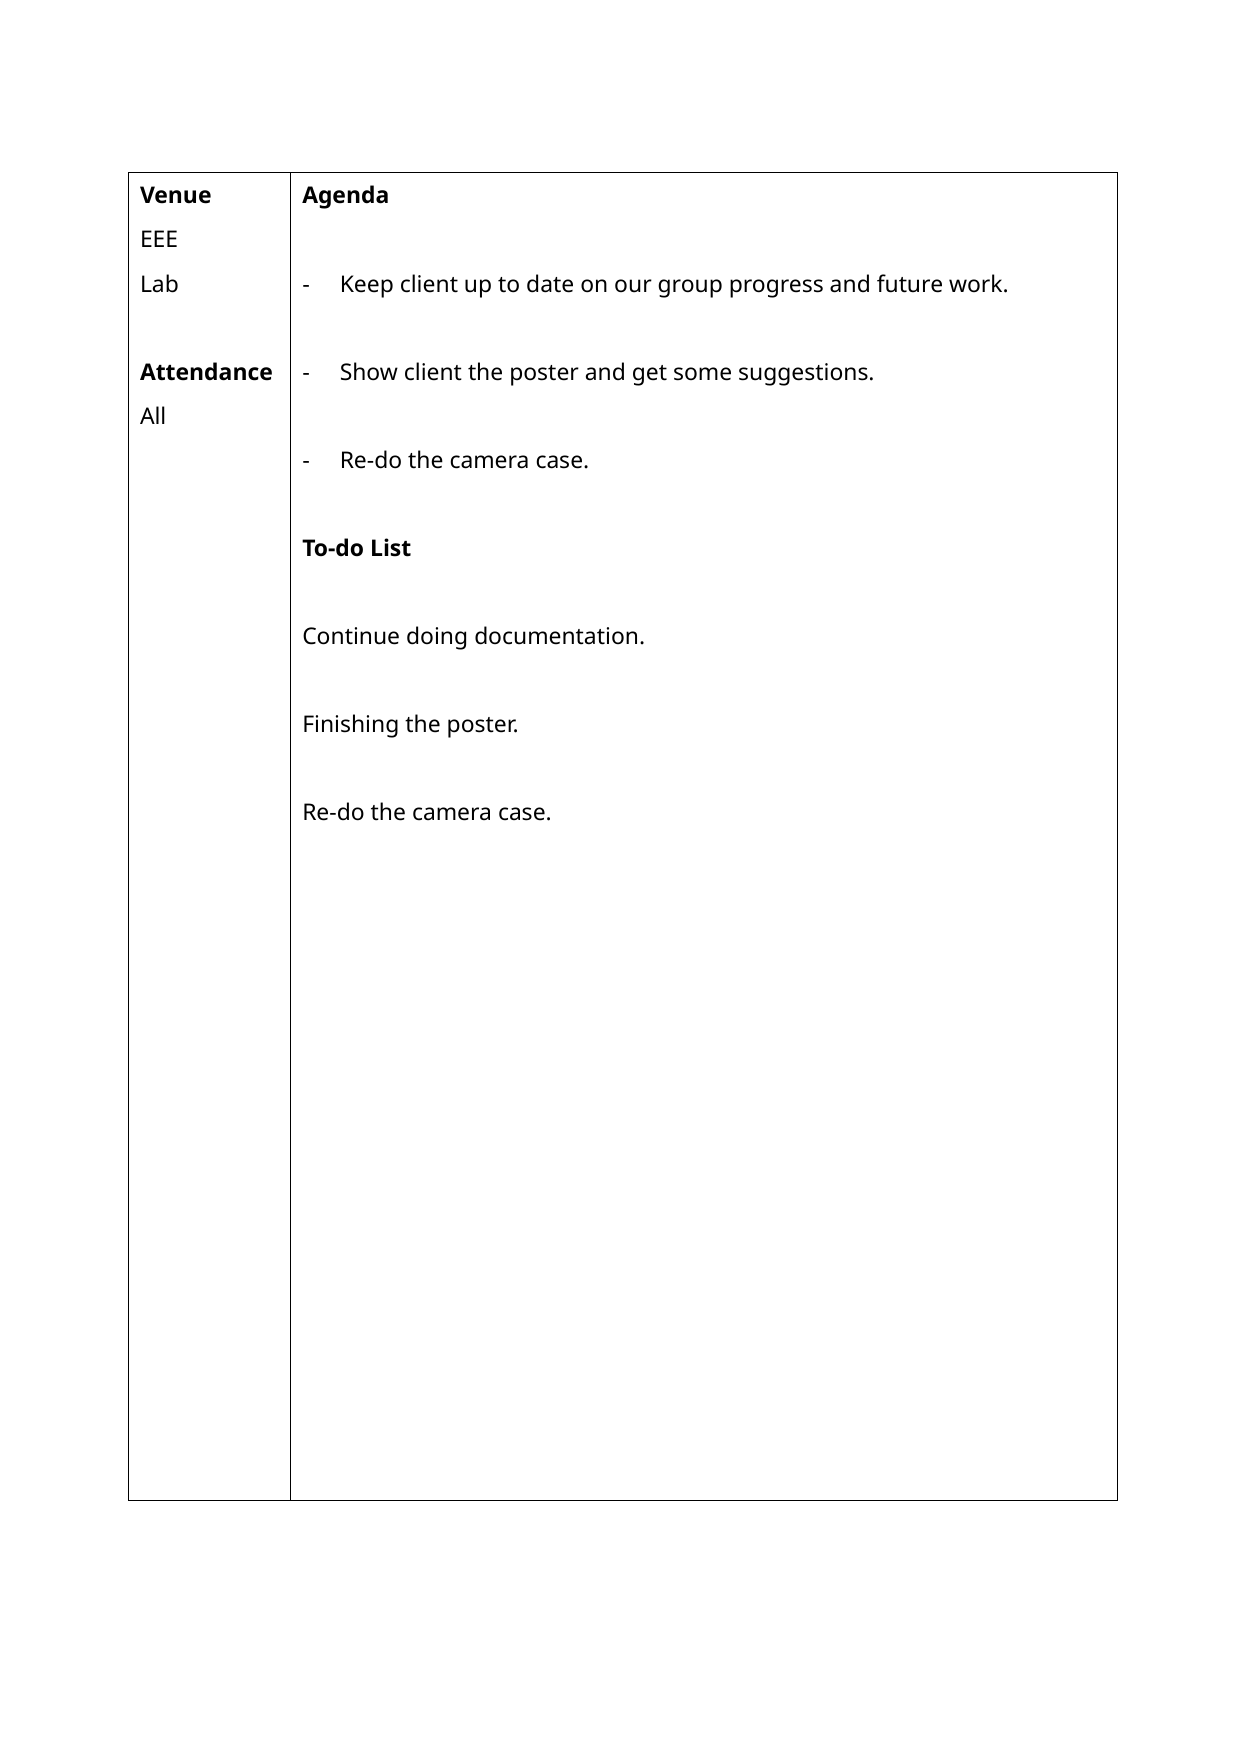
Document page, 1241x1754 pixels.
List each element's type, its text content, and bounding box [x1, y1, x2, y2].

table_cell Agenda Keep client up to date on our group progress and future work. Show client the poster and get some suggestions. Re-do the camera case. To-do List Continue doing documentation. Finishing the poster. Re-do the camera case. [291, 173, 1117, 1500]
table_cell Venue EEE Lab Attendance All [129, 173, 290, 1500]
